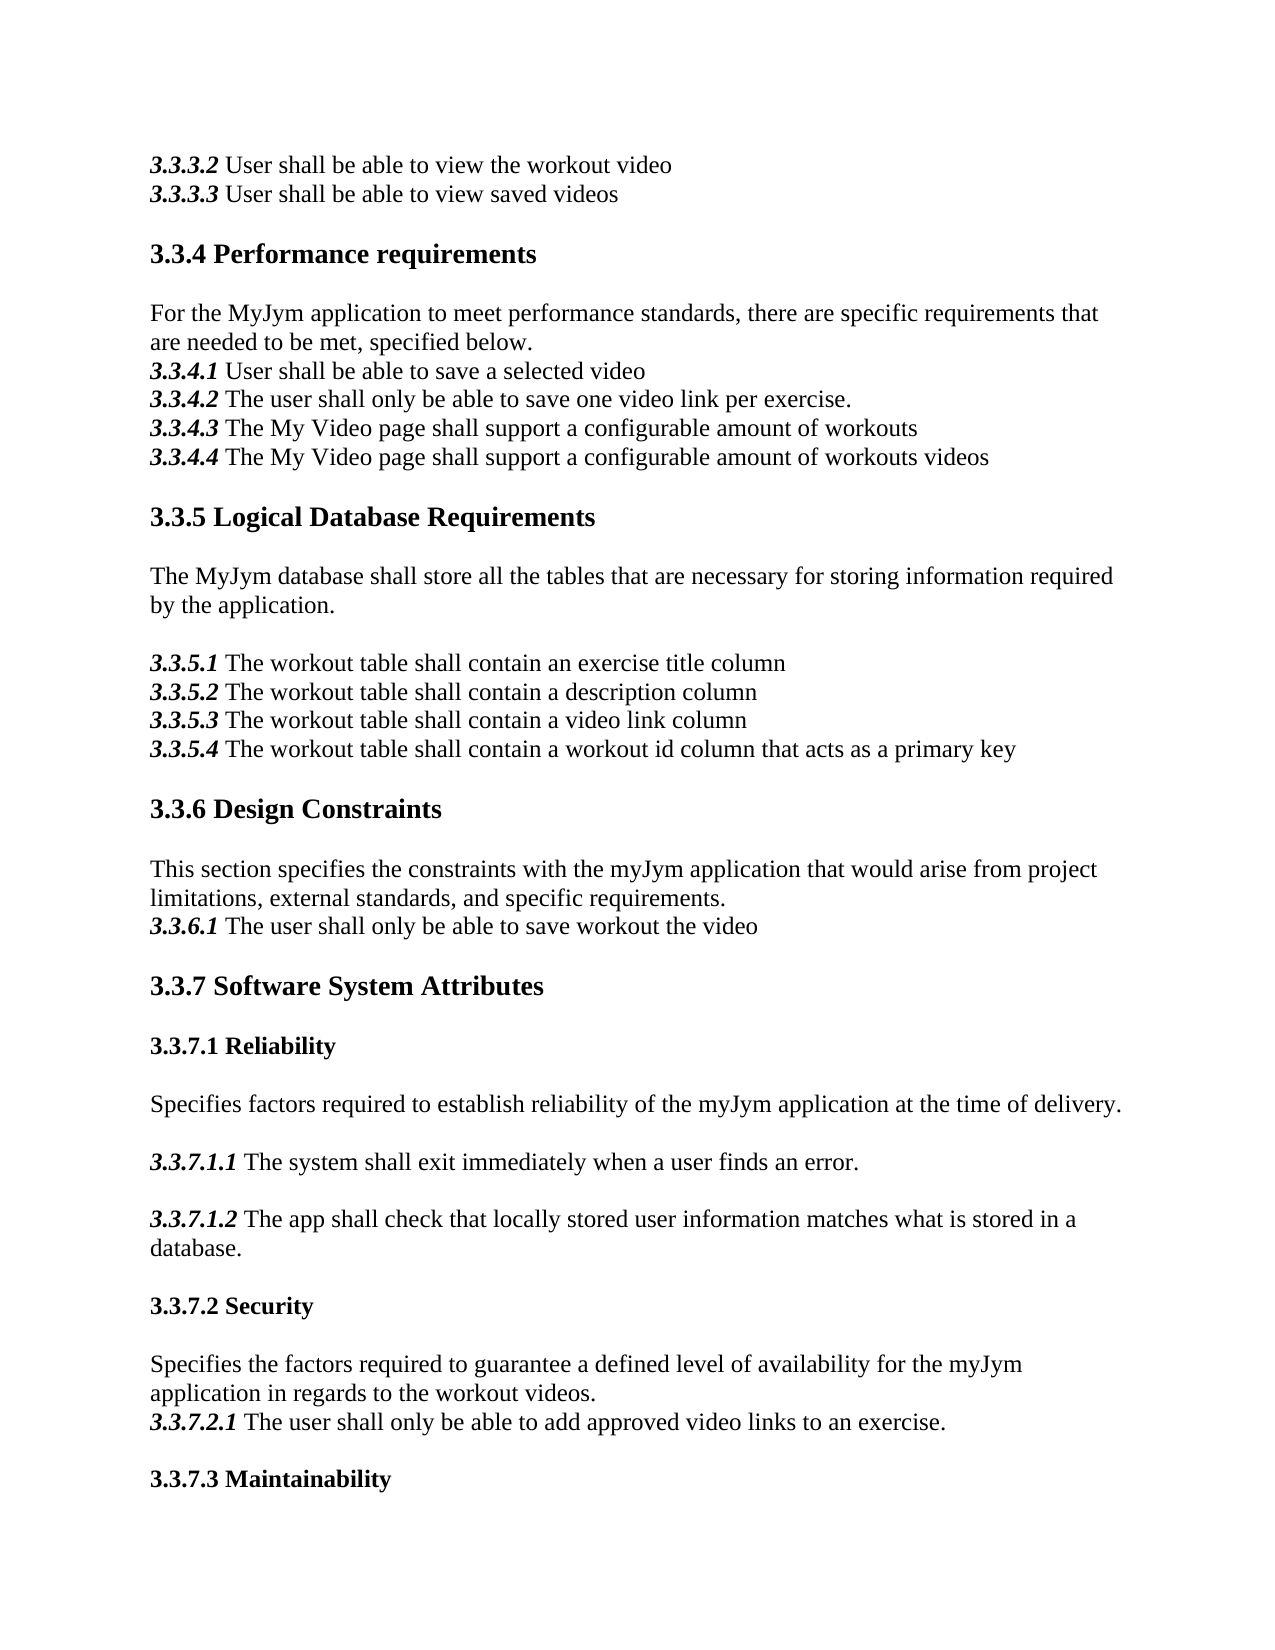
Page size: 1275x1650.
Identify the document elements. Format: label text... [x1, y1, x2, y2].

text This section specifies the constraints with the myJym application that would arise from project limitations, external standards, and specific requirements. 3.3.6.1 The user shall only be able to save workout the video [150, 854, 1125, 940]
text 3.3.7.2 Security [150, 1291, 1125, 1320]
text Specifies factors required to establish reliability of the myJym application at the time of delivery. [150, 1089, 1125, 1117]
text 3.3.7.1.2 The app shall check that locally stored user information matches what is stored in a database. [150, 1204, 1125, 1262]
text 3.3.6 Design Constraints [150, 792, 1125, 825]
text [150, 150, 1125, 207]
text 3.3.5 Logical Database Requirements [150, 500, 1125, 532]
text 3.3.4 Performance requirements [150, 237, 1125, 269]
text The MyJym database shall store all the tables that are necessary for storing information required by the application. [150, 561, 1125, 619]
text For the MyJym application to meet performance standards, there are specific requirements that are needed to be met, specified below. 3.3.4.1 User shall be able to save a selected video 3.3.4.2 The user shall only be able to save one video link per exercise. 3.3.4.3 The My Video page shall support a configurable amount of workouts 3.3.4.4 The My Video page shall support a configurable amount of workouts videos [150, 298, 1125, 471]
text 3.3.7.1 Reliability [150, 1031, 1125, 1059]
text 3.3.5.1 The workout table shall contain an exercise title column 3.3.5.2 The workout table shall contain a description column 3.3.5.3 The workout table shall contain a video link column 3.3.5.4 The workout table shall contain a workout id column that acts as a primary key [150, 648, 1125, 763]
text 3.3.7 Software System Attributes [150, 969, 1125, 1002]
text Specifies the factors required to guarantee a defined level of availability for the myJym application in regards to the workout videos. 3.3.7.2.1 The user shall only be able to add approved video links to an exercise. [150, 1349, 1125, 1435]
text 3.3.7.3 Maintainability [150, 1464, 1125, 1493]
text 3.3.7.1.1 The system shall exit immediately when a user finds an error. [150, 1147, 1125, 1175]
